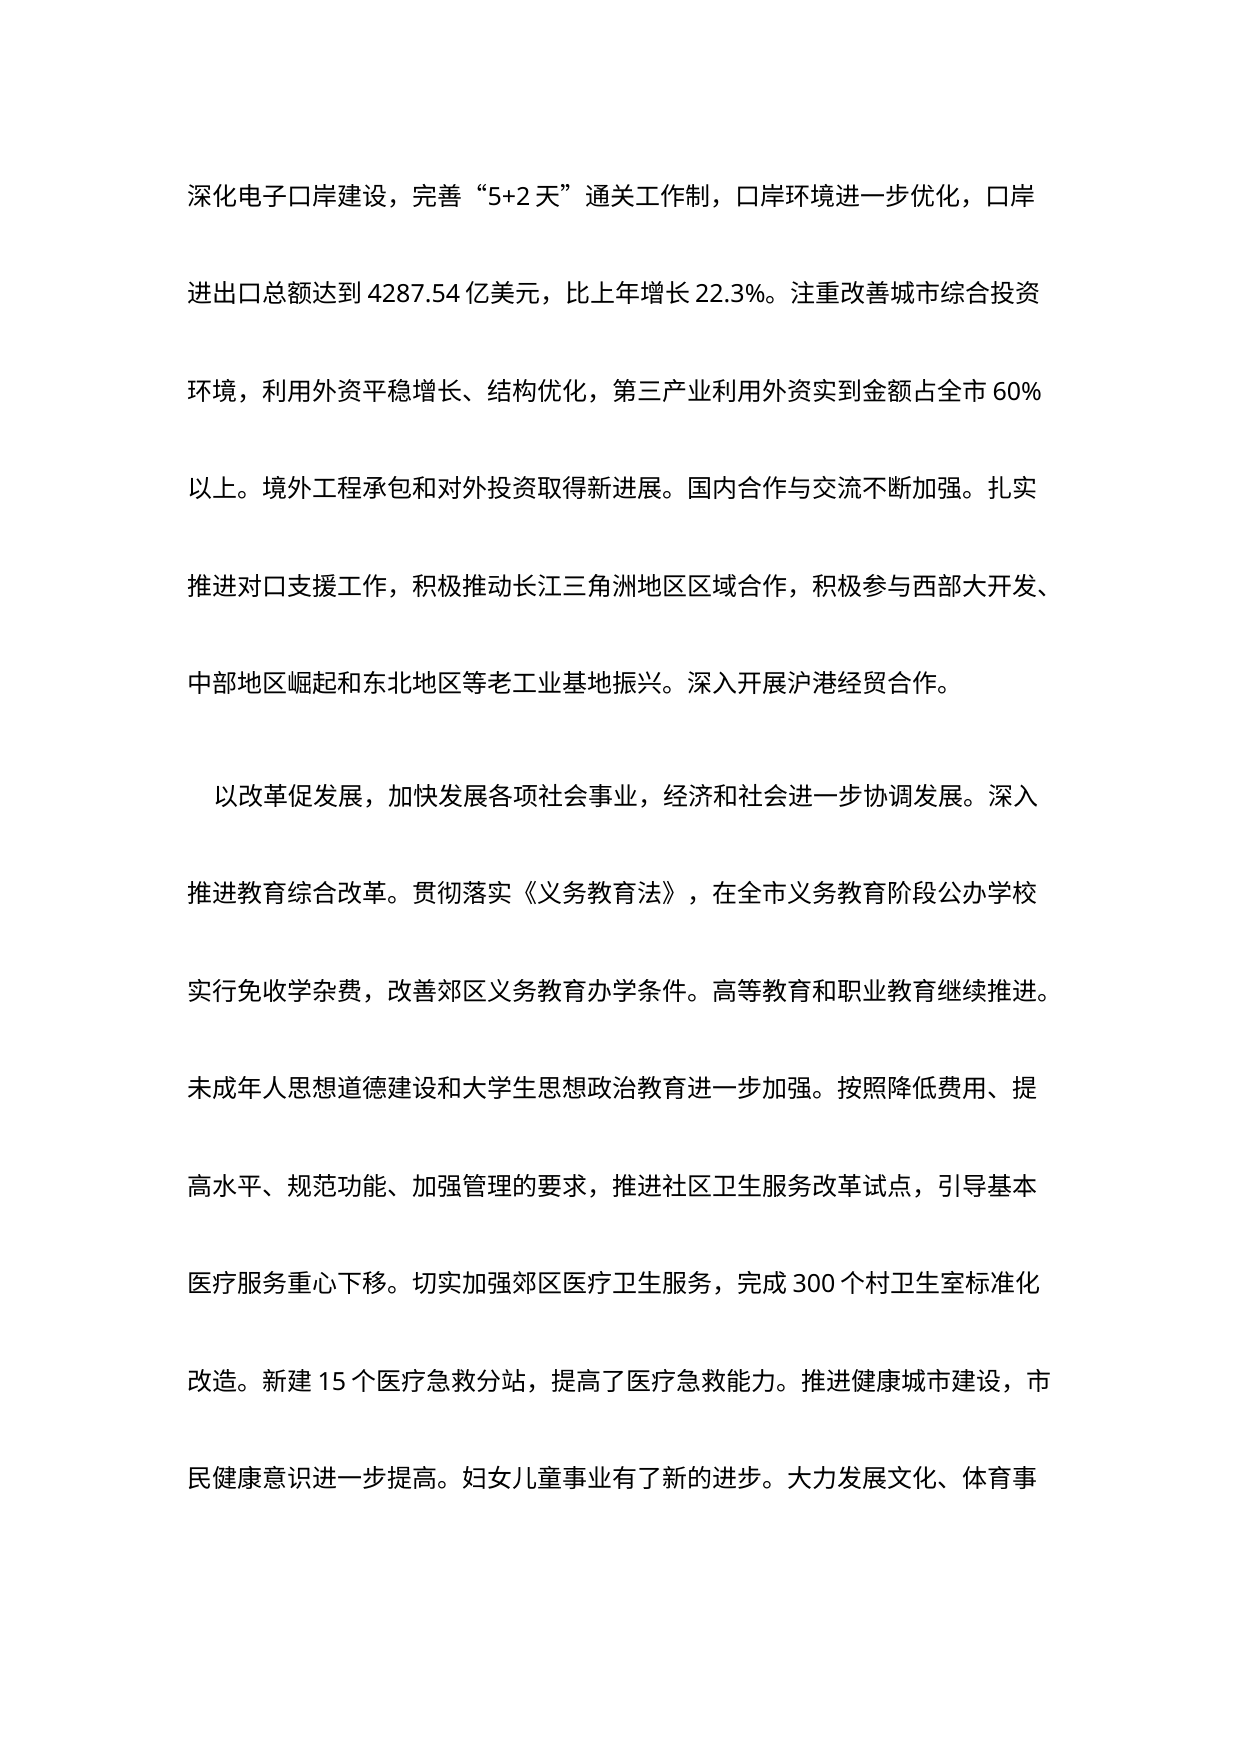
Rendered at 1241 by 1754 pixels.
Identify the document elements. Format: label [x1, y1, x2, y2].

text [187, 762, 1053, 1509]
text [187, 162, 1053, 714]
